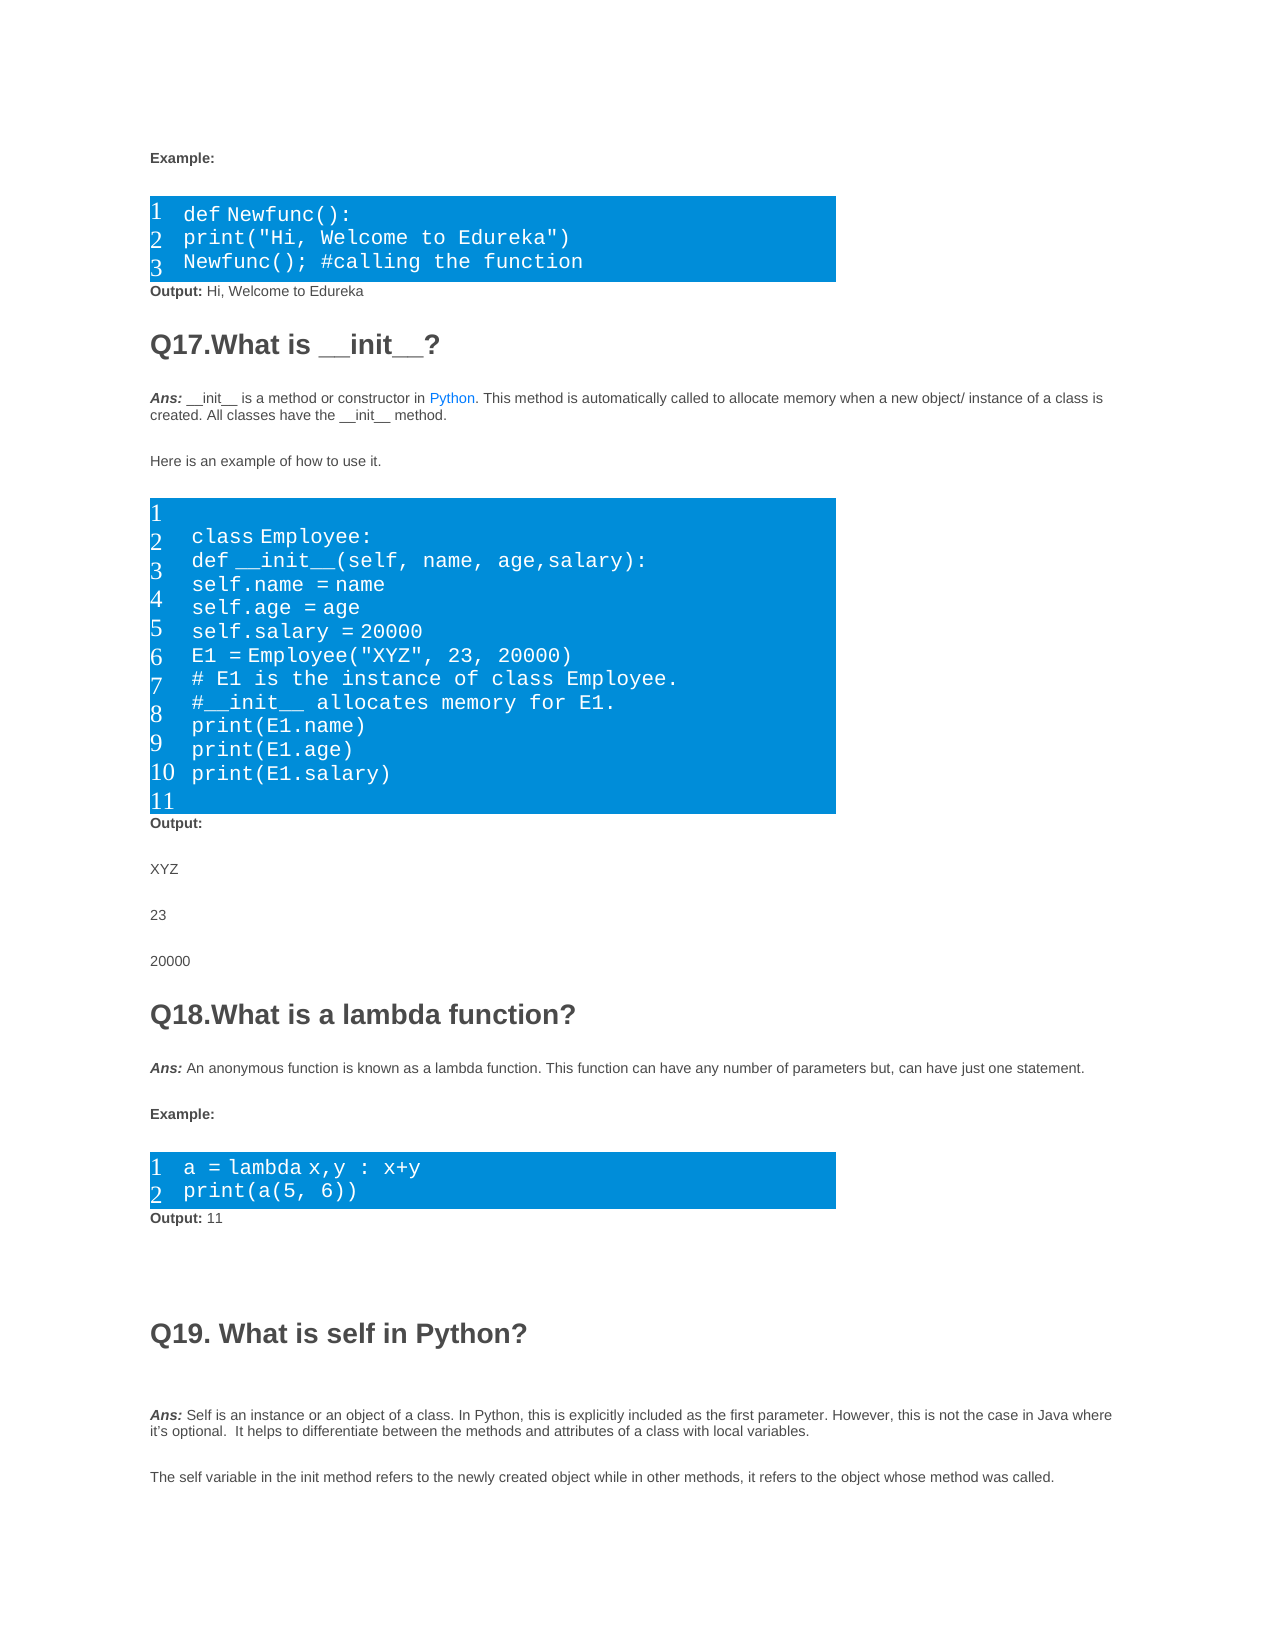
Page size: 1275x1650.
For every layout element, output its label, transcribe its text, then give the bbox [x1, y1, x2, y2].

text Here is an example of how to use it. [150, 452, 1125, 469]
text Ans: Self is an instance or an object of a class. In Python, this is explicitly included as the first parameter. However, this is not the case in Java where it’s optional. It helps to differentiate between the methods and attributes of a class with local variables. [150, 1406, 1125, 1440]
text Example: [150, 150, 1125, 167]
text Output: [150, 814, 1125, 831]
text Example: [150, 1106, 1125, 1123]
text Q19. What is self in Python? [150, 1317, 1125, 1377]
text Ans: __init__ is a method or constructor in Python. This method is automatically called to allocate memory when a new object/ instance of a class is created. All classes have the __init__ method. [150, 390, 1125, 423]
table_header class Employee: def __init__(self, name, age,salary): self.name = name self.age = age self.salary = 20000 E1 = Employee("XYZ", 23, 20000) # E1 is the instance of class Employee. #__init__ allocates memory for E1. print(E1.name) print(E1.age) print(E1.salary) [191, 498, 836, 814]
text Output: Hi, Welcome to Edureka [150, 282, 1125, 299]
text Q18.What is a lambda function? [150, 998, 1125, 1031]
text Output: 11 [150, 1209, 1125, 1226]
table_header def Newfunc(): print("Hi, Welcome to Edureka") Newfunc(); #calling the function [183, 196, 836, 282]
table_header 1 2 3 4 5 6 7 8 9 10 11 [150, 498, 191, 814]
text 20000 [150, 952, 1125, 969]
text The self variable in the init method refers to the newly created object while in other methods, it refers to the object whose method was called. [150, 1469, 1125, 1486]
table_header 1 2 3 [150, 196, 183, 282]
text 23 [150, 906, 1125, 923]
table_header 1 2 [150, 1152, 183, 1209]
table_header a = lambda x,y : x+y print(a(5, 6)) [183, 1152, 836, 1209]
text XYZ [150, 861, 1125, 877]
text Q17.What is __init__? [150, 328, 1125, 361]
text Ans: An anonymous function is known as a lambda function. This function can have any number of parameters but, can have just one statement. [150, 1060, 1125, 1077]
